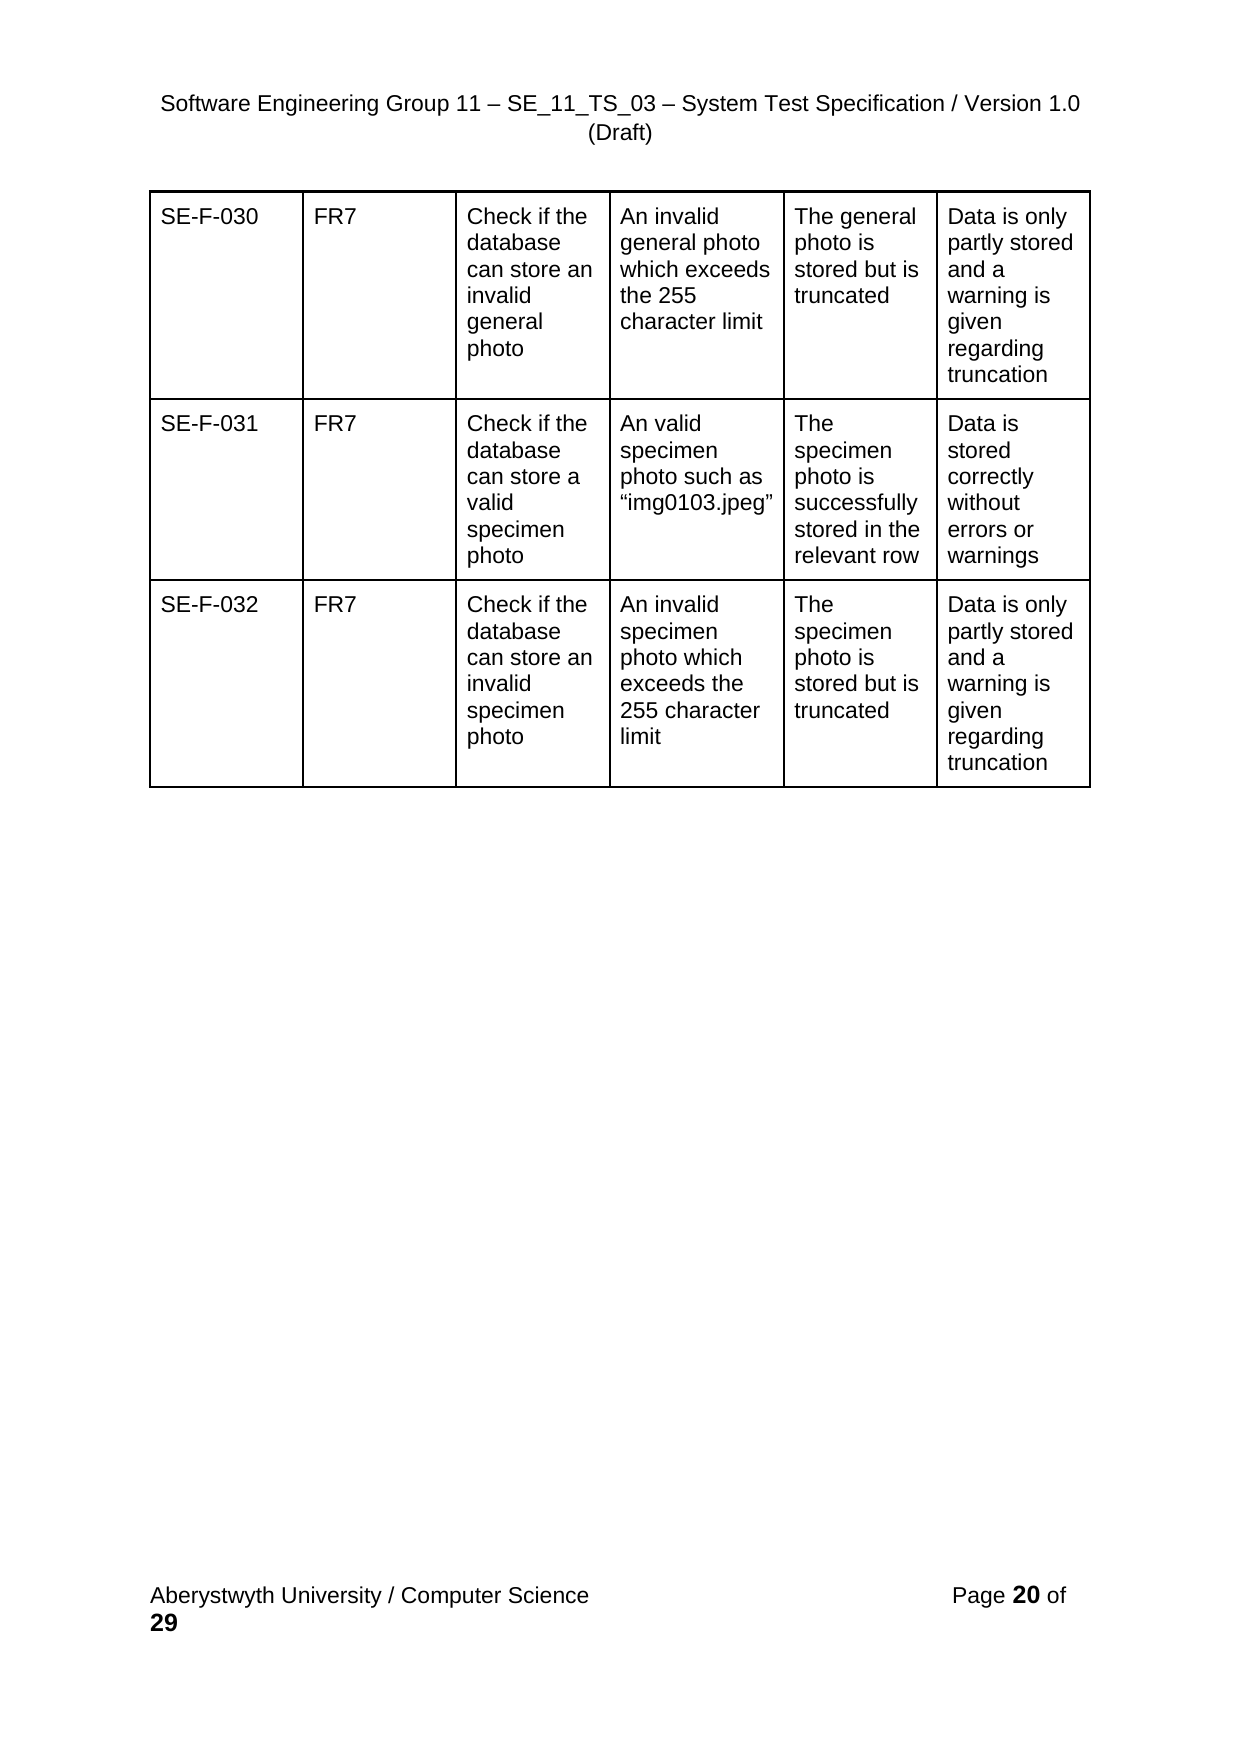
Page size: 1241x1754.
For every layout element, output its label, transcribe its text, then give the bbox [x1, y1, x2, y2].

table_cell The specimen photo is stored but is truncated [785, 581, 936, 786]
table_cell SE-F-032 [151, 581, 302, 786]
table_cell Check if the database can store an invalid specimen photo [457, 581, 609, 786]
table_cell FR7 [304, 581, 455, 786]
table_cell FR7 [304, 193, 455, 398]
table_cell SE-F-030 [151, 193, 302, 398]
table_cell Data is only partly stored and a warning is given regarding truncation [938, 193, 1089, 398]
table_cell The specimen photo is successfully stored in the relevant row [785, 400, 936, 579]
table_cell The general photo is stored but is truncated [785, 193, 936, 398]
table_cell SE-F-031 [151, 400, 302, 579]
table_cell Data is only partly stored and a warning is given regarding truncation [938, 581, 1089, 786]
table_cell FR7 [304, 400, 455, 579]
table_cell An valid specimen photo such as “img0103.jpeg” [611, 400, 783, 579]
table_cell An invalid general photo which exceeds the 255 character limit [611, 193, 783, 398]
table_cell An invalid specimen photo which exceeds the 255 character limit [611, 581, 783, 786]
table_cell Check if the database can store a valid specimen photo [457, 400, 609, 579]
table_cell Data is stored correctly without errors or warnings [938, 400, 1089, 579]
table_cell Check if the database can store an invalid general photo [457, 193, 609, 398]
